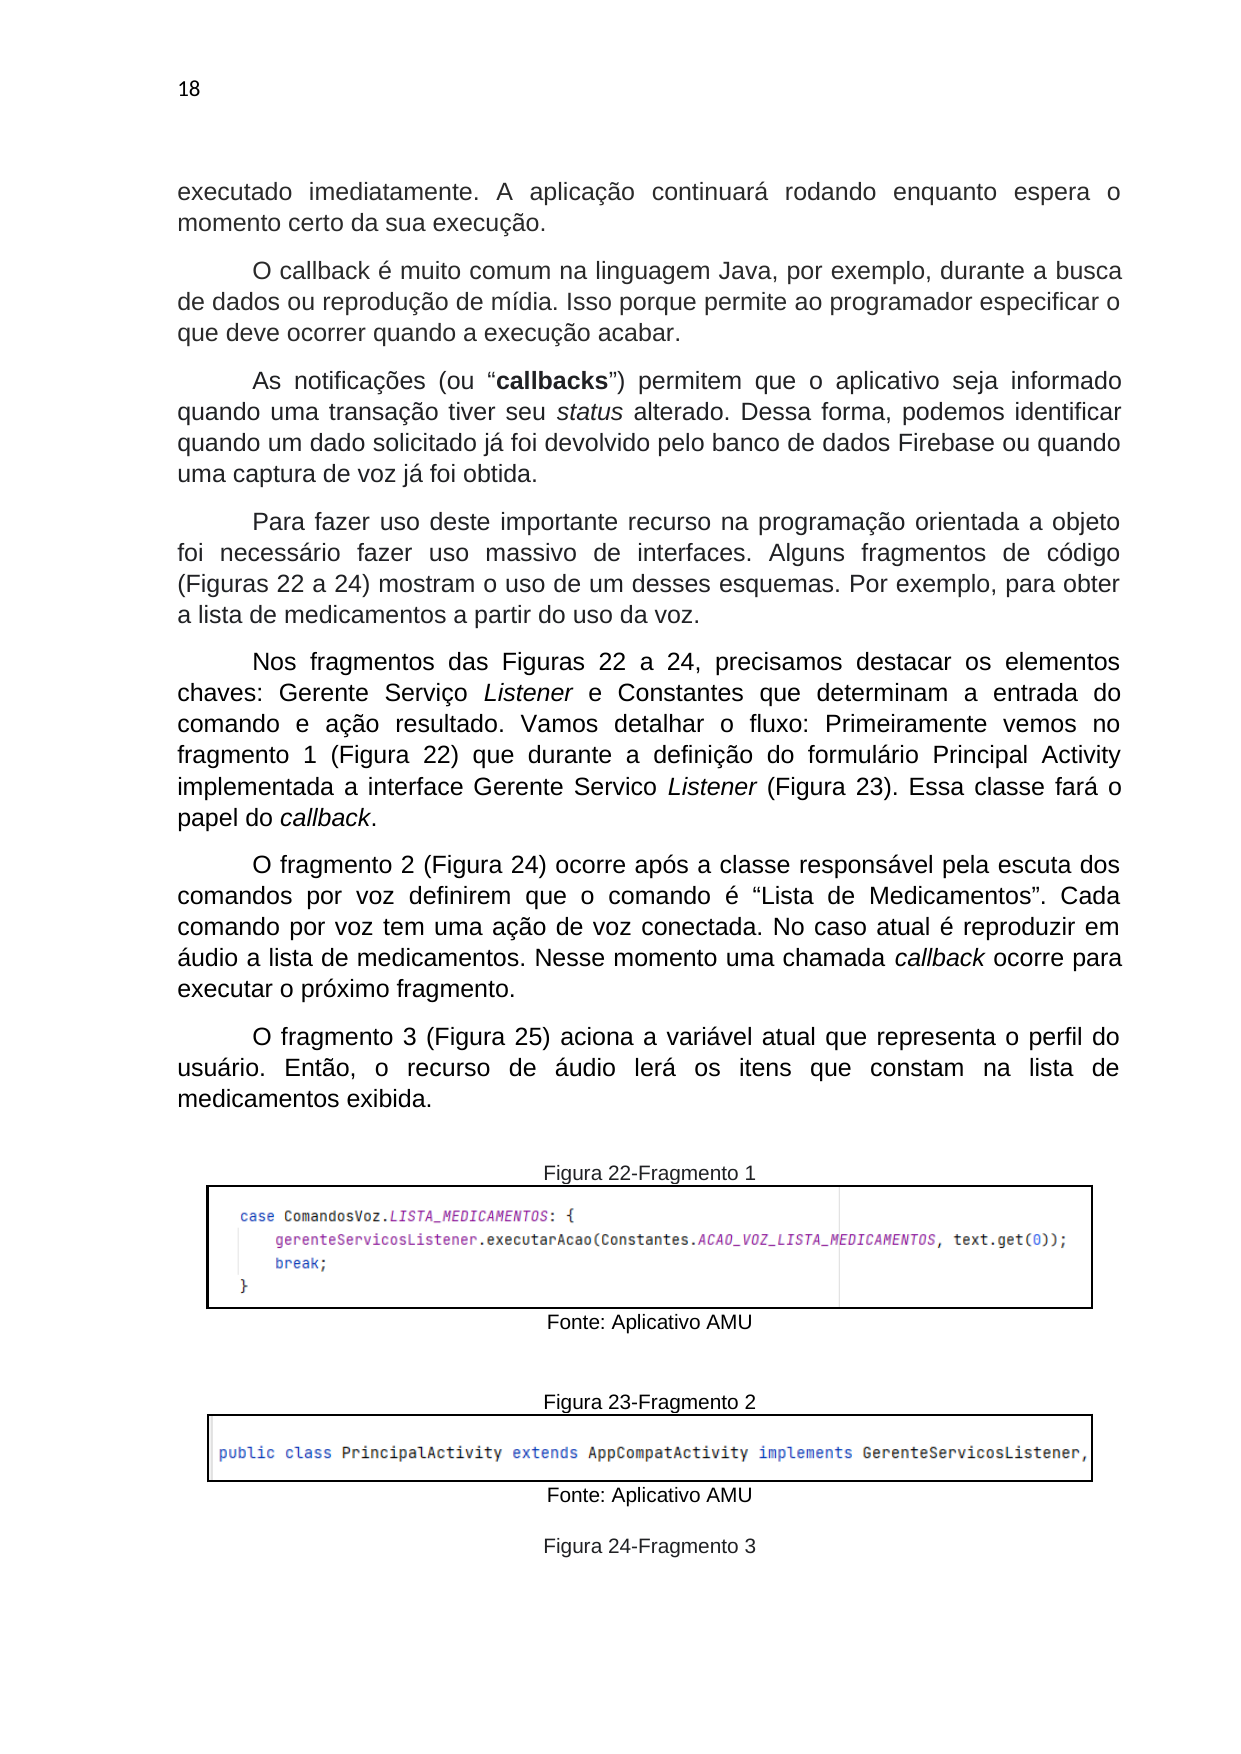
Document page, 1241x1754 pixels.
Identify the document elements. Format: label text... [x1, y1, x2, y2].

text Fonte: Aplicativo AMU [177, 1309, 1122, 1333]
text Nos fragmentos das Figuras 22 a 24, precisamos destacar os elementos chaves: Gerente Serviço Listener e Constantes que determinam a entrada do comando e ação resultado. Vamos detalhar o fluxo: Primeiramente vemos no fragmento 1 (Figura 22) que durante a definição do formulário Principal Activity implementada a interface Gerente Servico Listener (Figura 23). Essa classe fará o papel do callback. [177, 647, 1122, 831]
text O fragmento 3 (Figura 25) aciona a variável atual que representa o perfil do usuário. Então, o recurso de áudio lerá os itens que constam na lista de medicamentos exibida. [177, 1022, 1122, 1113]
text Fonte: Aplicativo AMU [177, 1482, 1122, 1506]
text O callback é muito comum na linguagem Java, por exemplo, durante a busca de dados ou reprodução de mídia. Isso porque permite ao programador especificar o que deve ocorrer quando a execução acabar. [177, 256, 1122, 347]
text Para fazer uso deste importante recurso na programação orientada a objeto foi necessário fazer uso massivo de interfaces. Alguns fragmentos de código (Figuras 22 a 24) mostram o uso de um desses esquemas. Por exemplo, para obter a lista de medicamentos a partir do uso da voz. [177, 506, 1122, 628]
text Figura 23-Fragmento 2 [177, 1389, 1122, 1413]
picture [209, 1416, 1091, 1480]
text Figura 22-Fragmento 1 [177, 1161, 1122, 1184]
picture [209, 1187, 1091, 1307]
text As notificações (ou “callbacks”) permitem que o aplicativo seja informado quando uma transação tiver seu status alterado. Dessa forma, podemos identificar quando um dado solicitado já foi devolvido pelo banco de dados Firebase ou quando uma captura de voz já foi obtida. [177, 366, 1122, 487]
text O fragmento 2 (Figura 24) ocorre após a classe responsável pela escuta dos comandos por voz definirem que o comando é “Lista de Medicamentos”. Cada comando por voz tem uma ação de voz conectada. No caso atual é reproduzir em áudio a lista de medicamentos. Nesse momento uma chamada callback ocorre para executar o próximo fragmento. [177, 850, 1122, 1003]
text Figura 24-Fragmento 3 [177, 1534, 1122, 1558]
